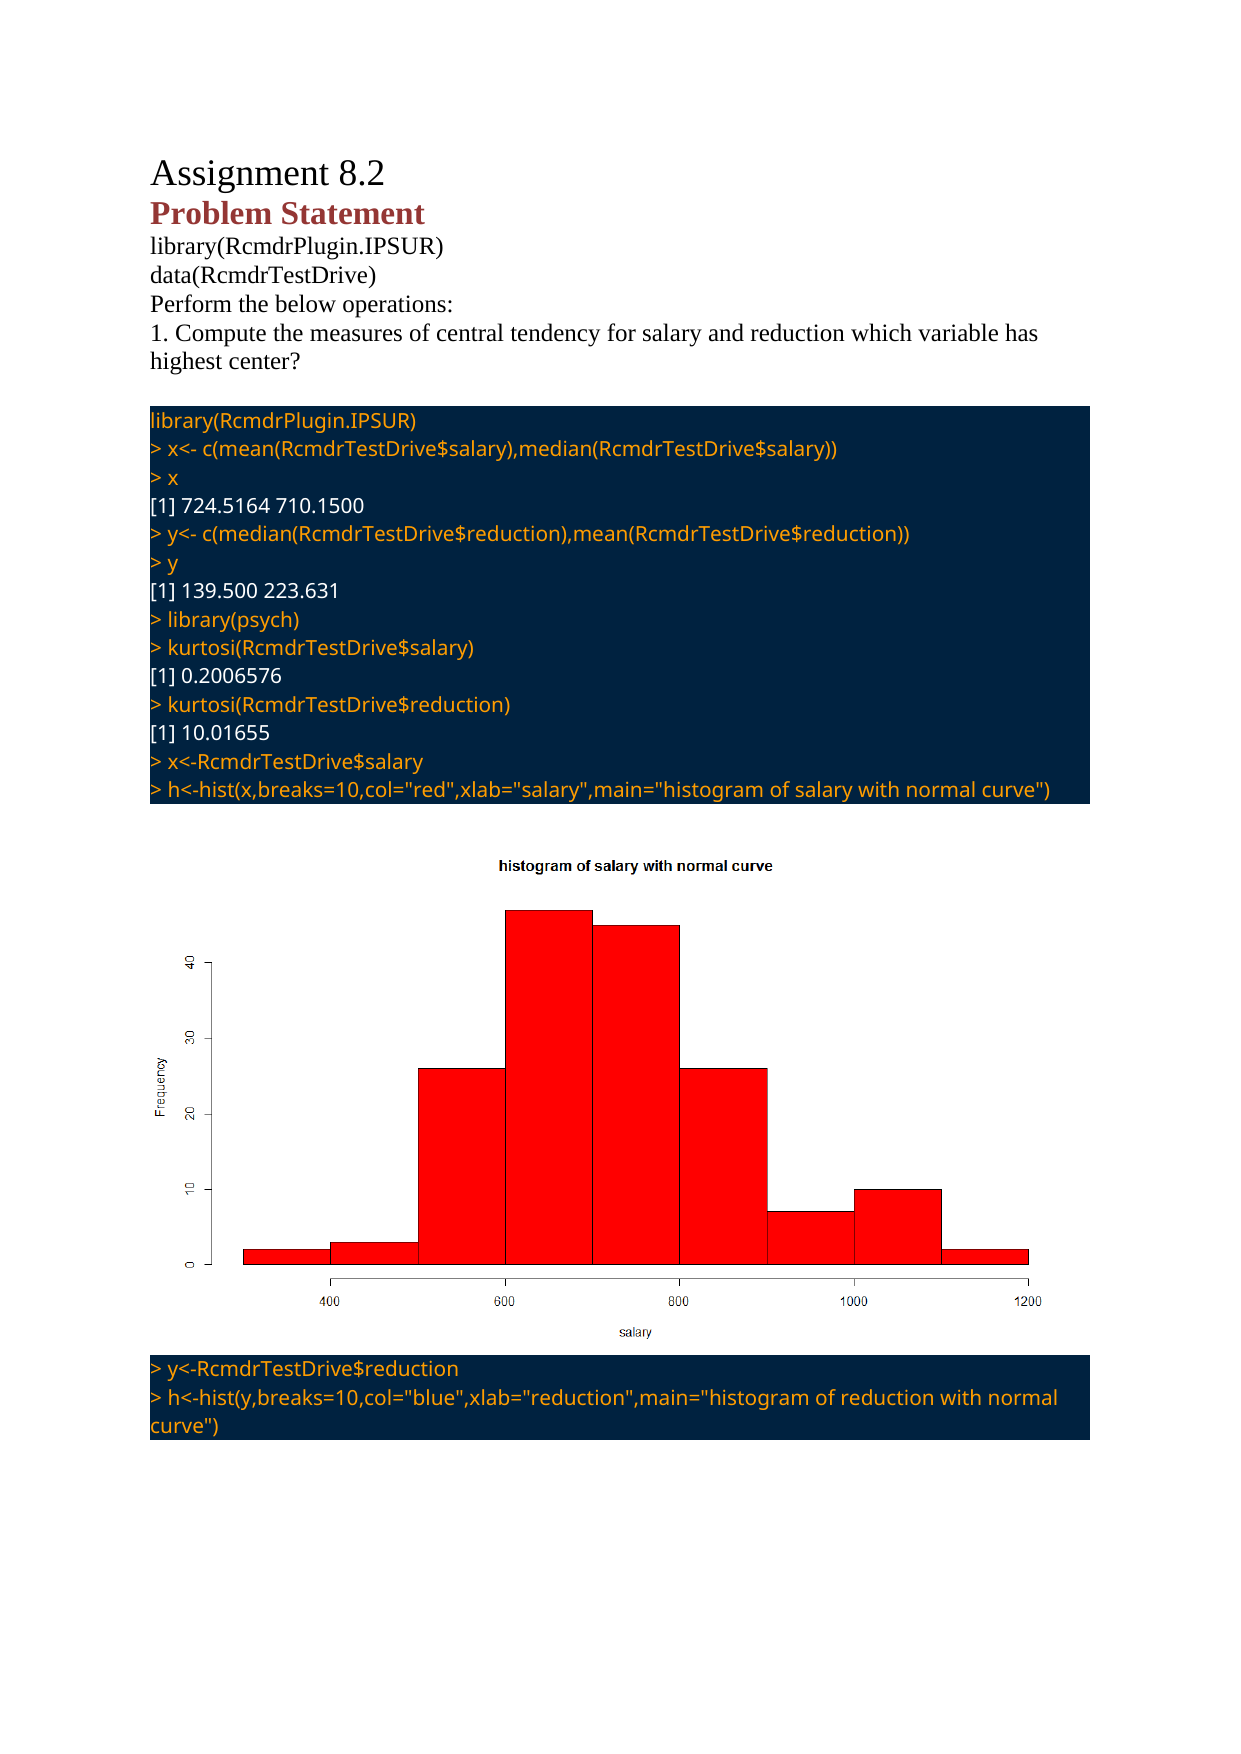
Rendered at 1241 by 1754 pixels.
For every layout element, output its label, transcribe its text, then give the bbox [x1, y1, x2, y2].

text [1] 139.500 223.631 [150, 576, 1090, 605]
text > y<- c(median(RcmdrTestDrive$reduction),mean(RcmdrTestDrive$reduction)) [150, 519, 1090, 548]
text > y [150, 548, 1090, 576]
text > library(psych) [150, 605, 1090, 633]
text > kurtosi(RcmdrTestDrive$salary) [150, 633, 1090, 662]
text [1] 0.2006576 [150, 662, 1090, 690]
text data(RcmdrTestDrive) [150, 260, 1090, 289]
text library(RcmdrPlugin.IPSUR) [150, 231, 1090, 260]
text Perform the below operations: [150, 289, 1090, 318]
text > h<-hist(y,breaks=10,col="blue",xlab="reduction",main="histogram of reduction with normal curve") [150, 1383, 1090, 1440]
text library(RcmdrPlugin.IPSUR) [150, 406, 1090, 434]
text [1] 724.5164 710.1500 [150, 491, 1090, 519]
text > x<-RcmdrTestDrive$salary [150, 747, 1090, 775]
text [1] 10.01655 [150, 718, 1090, 747]
text > kurtosi(RcmdrTestDrive$reduction) [150, 690, 1090, 718]
text Problem Statement [150, 193, 1090, 231]
text > h<-hist(x,breaks=10,col="red",xlab="salary",main="histogram of salary with normal curve") [150, 775, 1090, 804]
picture [150, 834, 1091, 1355]
text > y<-RcmdrTestDrive$reduction [150, 1355, 1090, 1383]
text > x [150, 463, 1090, 491]
text 1. Compute the measures of central tendency for salary and reduction which variable has highest center? [150, 318, 1090, 375]
text Assignment 8.2 [150, 150, 1090, 193]
text > x<- c(mean(RcmdrTestDrive$salary),median(RcmdrTestDrive$salary)) [150, 434, 1090, 463]
